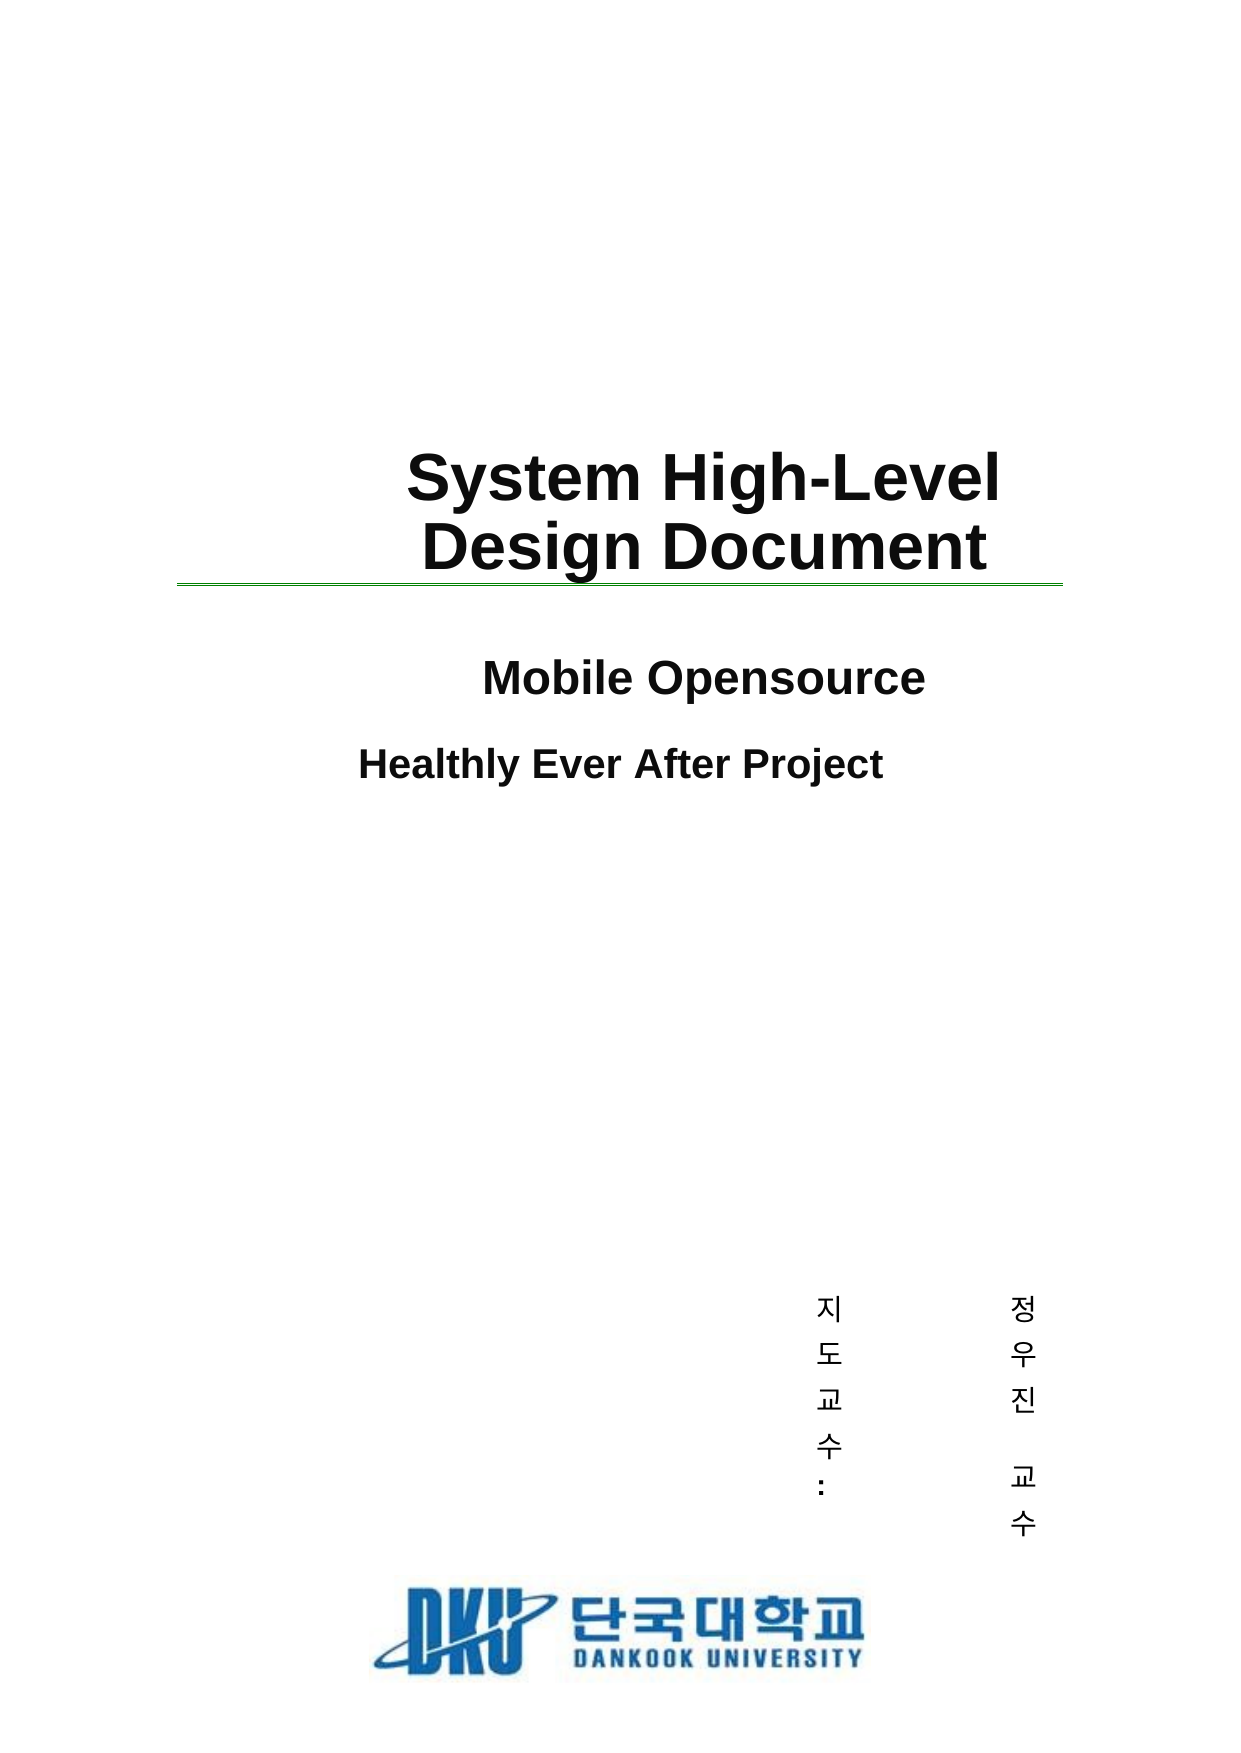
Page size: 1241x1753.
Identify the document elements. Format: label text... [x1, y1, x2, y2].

table_header 지도 교수 : [648, 1285, 843, 1543]
picture [368, 1575, 871, 1688]
text Mobile Opensource [345, 649, 1063, 705]
table_header 정우진 교수님 [843, 1285, 1032, 1543]
text System High-Level Design Document [345, 445, 1063, 583]
text Healthly Ever After Project [178, 740, 1063, 788]
